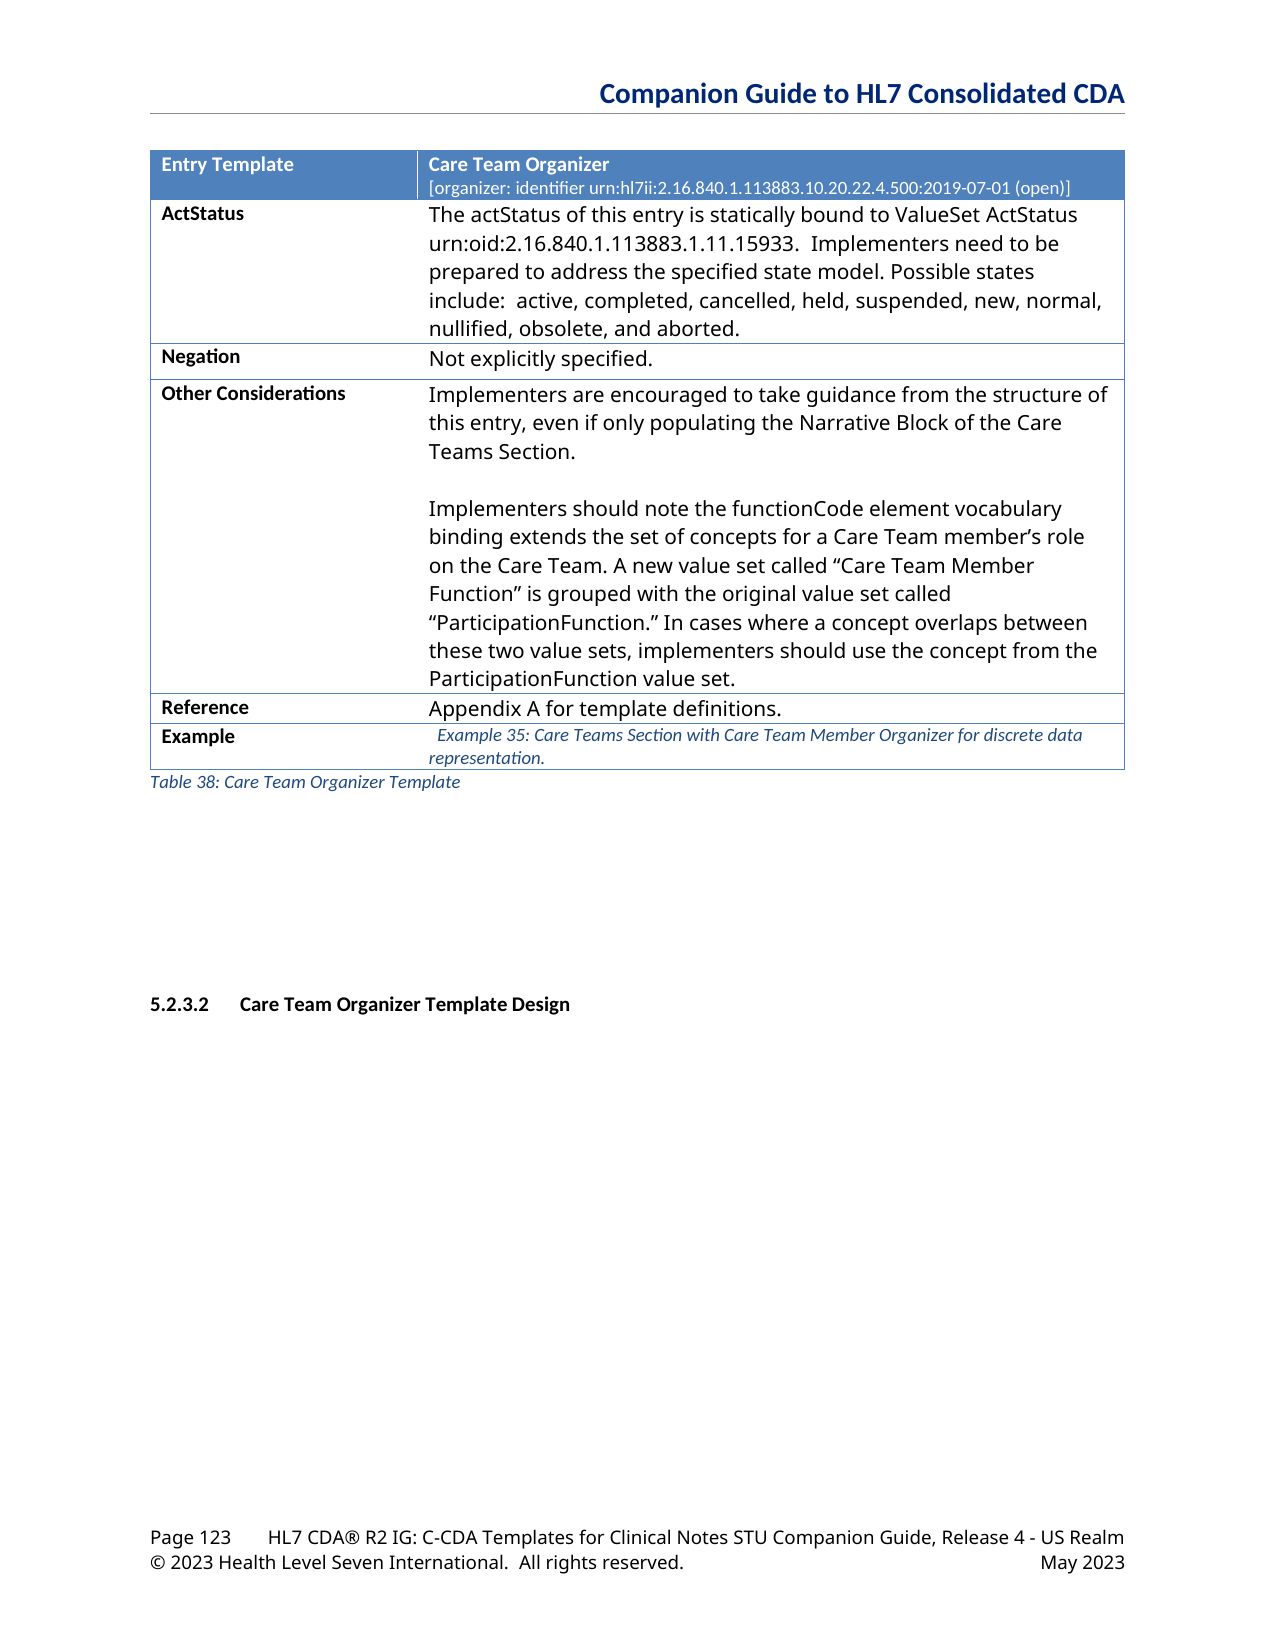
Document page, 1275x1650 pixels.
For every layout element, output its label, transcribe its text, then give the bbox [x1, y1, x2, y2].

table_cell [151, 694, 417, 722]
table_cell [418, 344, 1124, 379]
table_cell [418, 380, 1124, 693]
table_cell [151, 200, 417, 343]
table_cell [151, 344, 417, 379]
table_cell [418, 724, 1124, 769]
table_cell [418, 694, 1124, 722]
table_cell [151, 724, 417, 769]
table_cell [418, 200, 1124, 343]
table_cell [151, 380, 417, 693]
subtitle Care Team Organizer Template Design [150, 992, 1125, 1017]
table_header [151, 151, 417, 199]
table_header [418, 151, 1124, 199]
text Table 38: Care Team Organizer Template [150, 770, 1125, 793]
